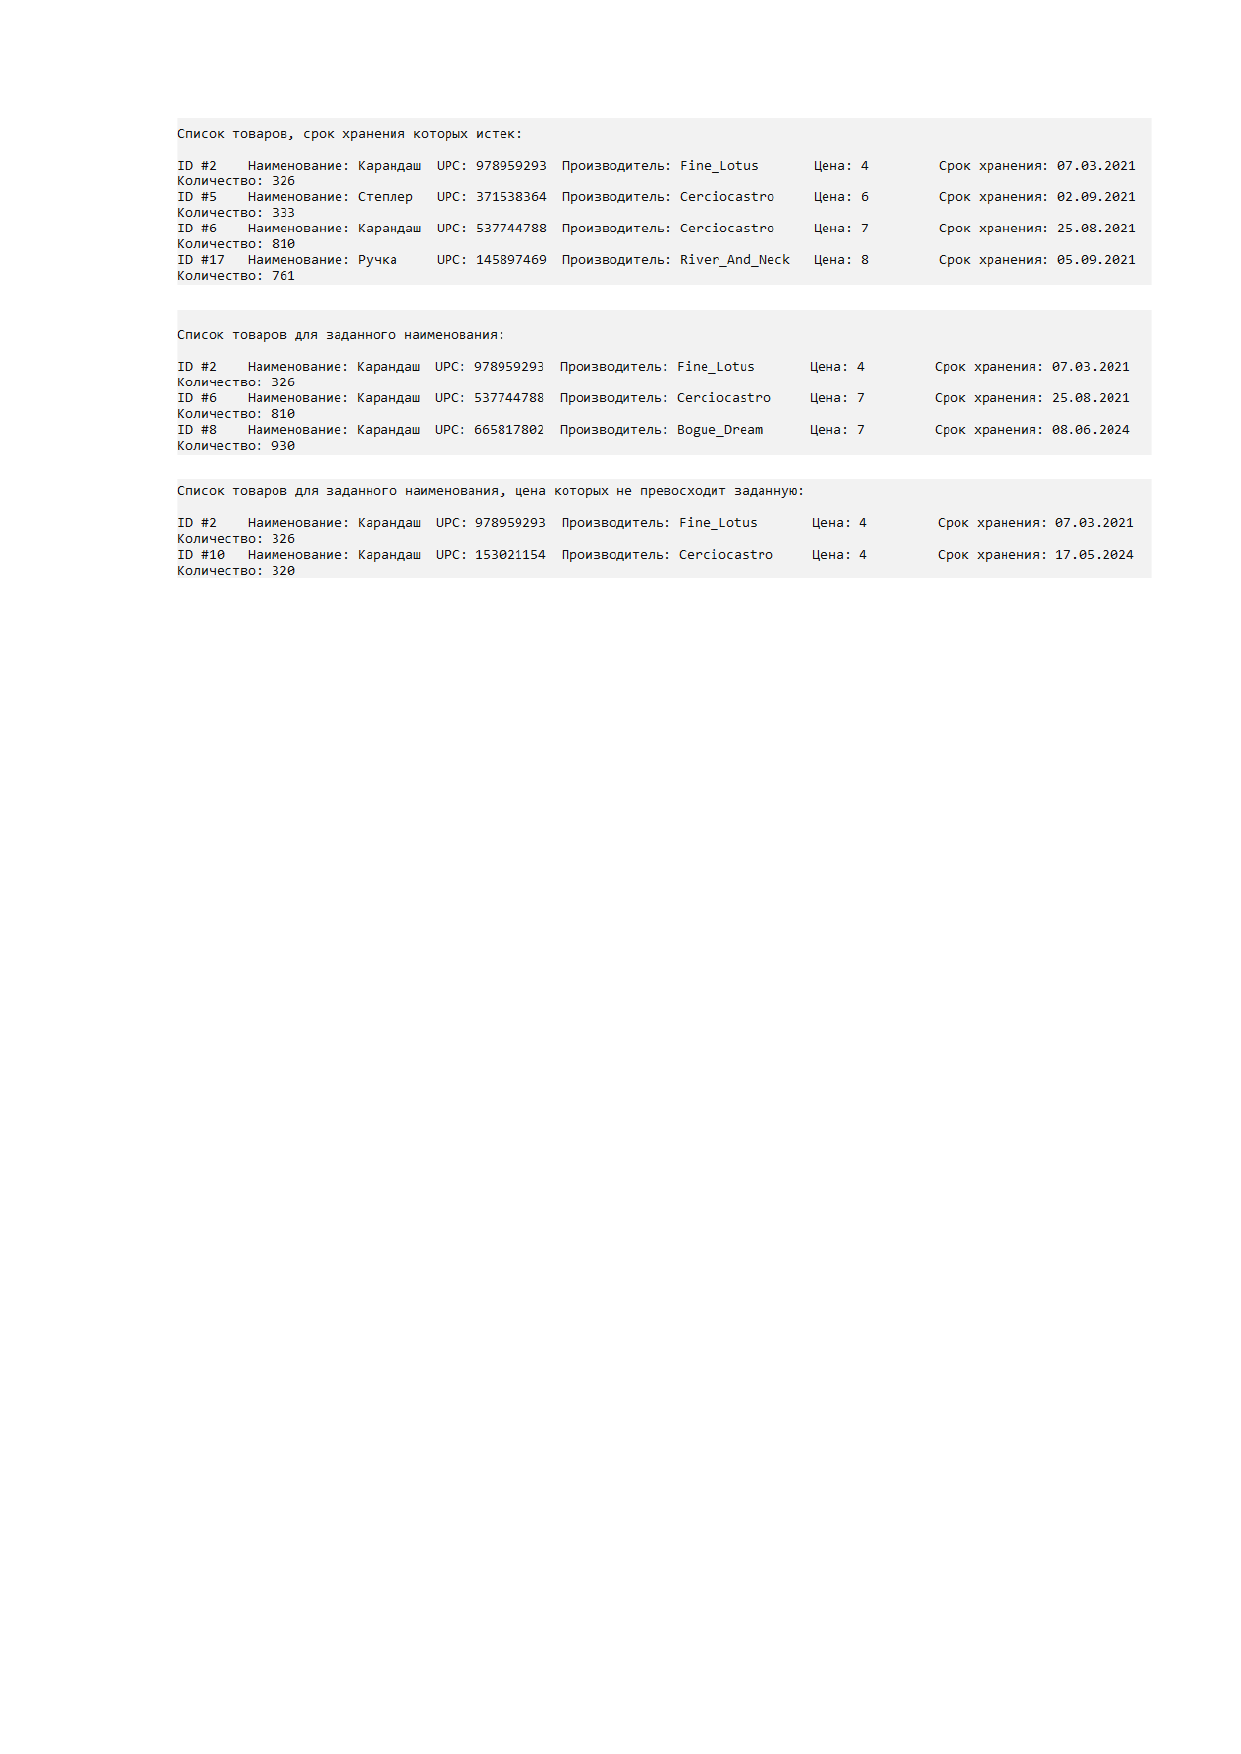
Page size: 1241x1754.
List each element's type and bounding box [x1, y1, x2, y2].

picture [177, 118, 1152, 285]
picture [177, 310, 1152, 455]
picture [177, 479, 1152, 578]
